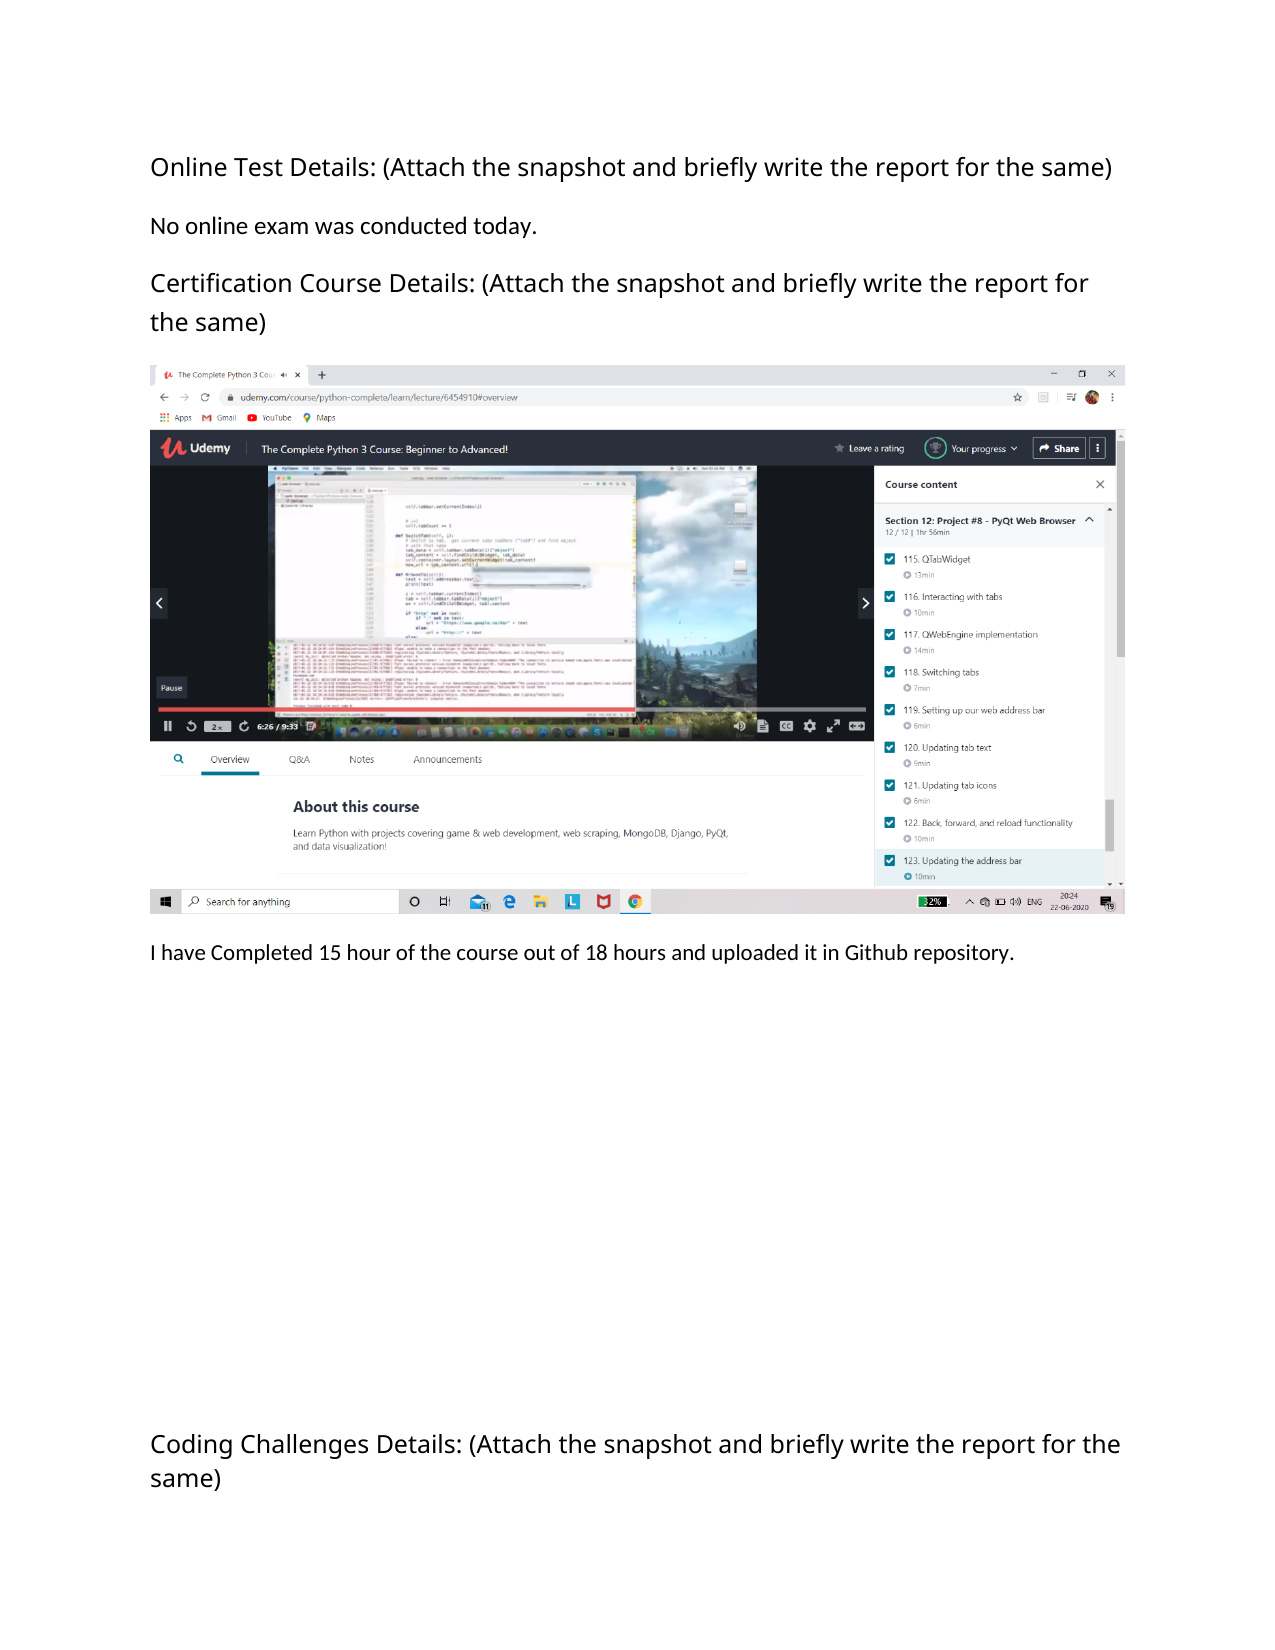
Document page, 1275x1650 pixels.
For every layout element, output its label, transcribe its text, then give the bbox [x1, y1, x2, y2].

text Certification Course Details: (Attach the snapshot and briefly write the report for the same) [150, 266, 1125, 339]
text Online Test Details: (Attach the snapshot and briefly write the report for the same) [150, 150, 1125, 184]
text No online exam was conducted today. [150, 210, 1125, 241]
text I have Completed 15 hour of the course out of 18 hours and uploaded it in Github repository. [150, 938, 1125, 966]
picture [150, 365, 1125, 914]
text Coding Challenges Details: (Attach the snapshot and briefly write the report for the same) [150, 1426, 1125, 1494]
